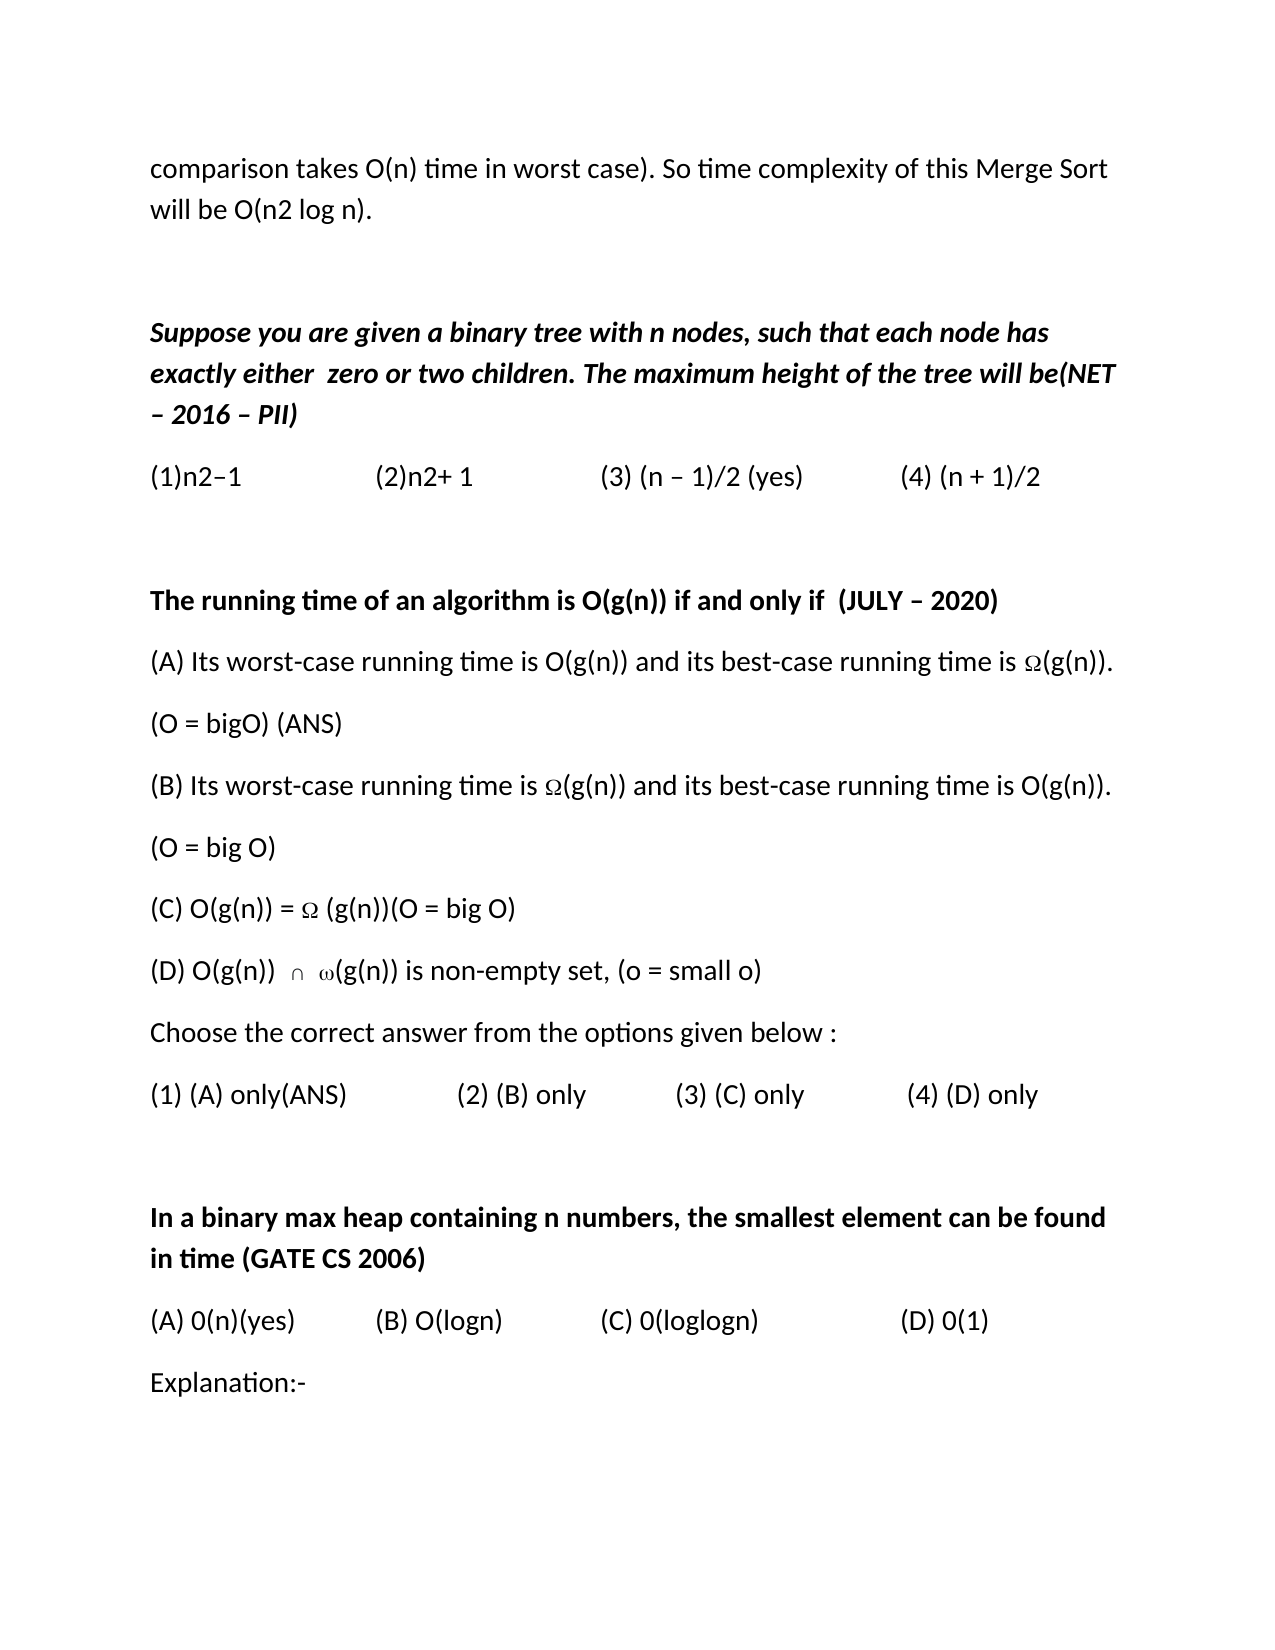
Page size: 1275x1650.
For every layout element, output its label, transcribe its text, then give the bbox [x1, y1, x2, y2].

text Suppose you are given a binary tree with n nodes, such that each node has exactly either zero or two children. The maximum height of the tree will be(NET – 2016 – PII) [150, 314, 1125, 432]
text (O = big O) [150, 829, 1125, 864]
text Explanation:- [150, 1364, 1125, 1399]
text (B) Its worst-case running time is (g(n)) and its best-case running time is O(g(n)). [150, 767, 1125, 803]
text (C) O(g(n)) = (g(n))(O = big O) [150, 891, 1125, 926]
text (1)n2–1 (2)n2+ 1 (3) (n – 1)/2 (yes) (4) (n + 1)/2 [150, 458, 1125, 494]
text (D) O(g(n)) ∩ (g(n)) is non-empty set, (o = small o) [150, 952, 1125, 988]
text In a binary max heap containing n numbers, the smallest element can be found in time (GATE CS 2006) [150, 1199, 1125, 1276]
text Choose the correct answer from the options given below : [150, 1014, 1125, 1050]
text (1) (A) only(ANS) (2) (B) only (3) (C) only (4) (D) only [150, 1076, 1125, 1111]
text (A) 0(n)(yes) (B) O(logn) (C) 0(loglogn) (D) 0(1) [150, 1302, 1125, 1338]
text The running time of an algorithm is O(g(n)) if and only if (JULY – 2020) [150, 582, 1125, 617]
text (O = bigO) (ANS) [150, 705, 1125, 741]
text (A) Its worst-case running time is O(g(n)) and its best-case running time is (g(n)). [150, 643, 1125, 679]
